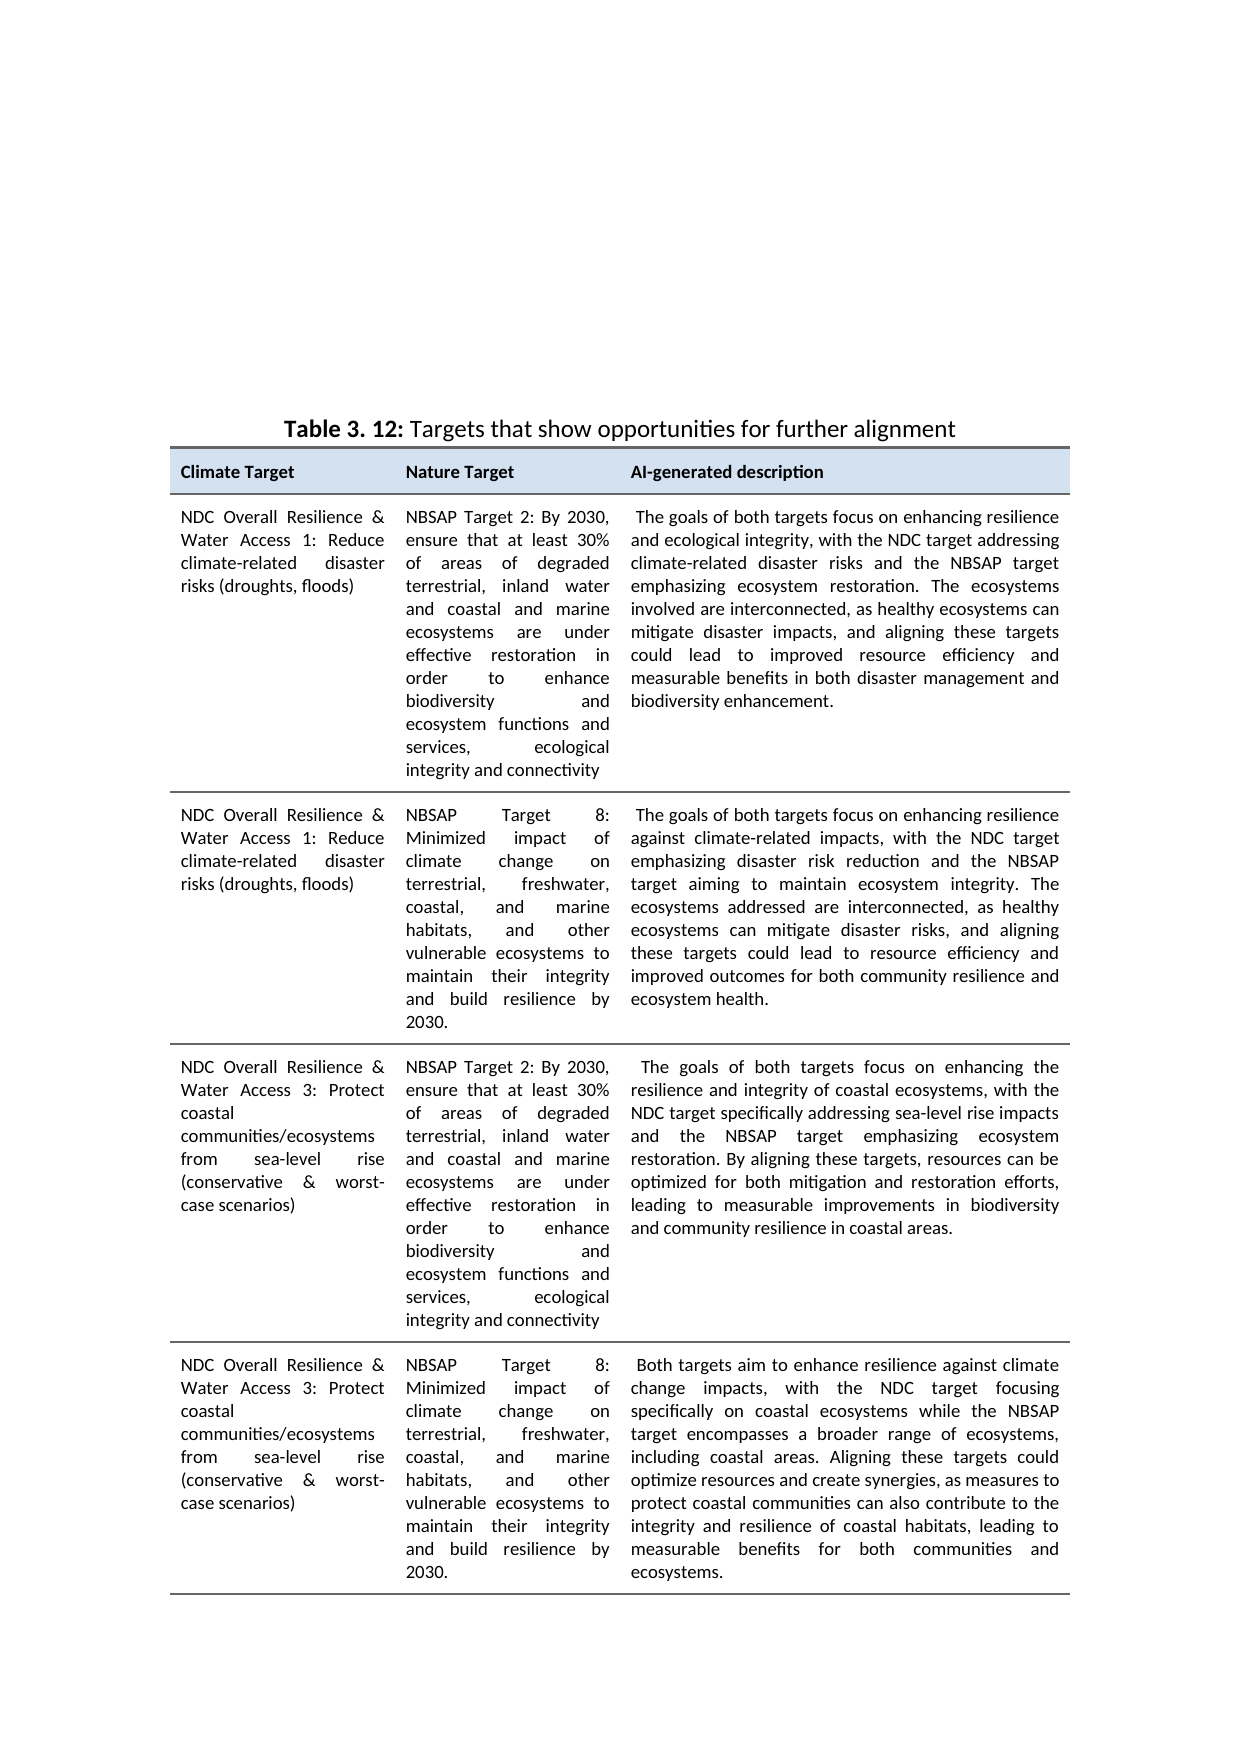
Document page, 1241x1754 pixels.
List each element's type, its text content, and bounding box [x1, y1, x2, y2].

table_cell NDC Overall Resilience & Water Access 1: Reduce climate-related disaster risks (droughts, floods) [170, 793, 395, 1043]
table_cell Both targets aim to enhance resilience against climate change impacts, with the NDC target focusing specifically on coastal ecosystems while the NBSAP target encompasses a broader range of ecosystems, including coastal areas. Aligning these targets could optimize resources and create synergies, as measures to protect coastal communities can also contribute to the integrity and resilience of coastal habitats, leading to measurable benefits for both communities and ecosystems. [620, 1343, 1070, 1593]
table_header Climate Target [170, 449, 395, 493]
table_header Nature Target [395, 449, 620, 493]
table_header AI-generated description [620, 449, 1070, 493]
table_cell The goals of both targets focus on enhancing the resilience and integrity of coastal ecosystems, with the NDC target specifically addressing sea-level rise impacts and the NBSAP target emphasizing ecosystem restoration. By aligning these targets, resources can be optimized for both mitigation and restoration efforts, leading to measurable improvements in biodiversity and community resilience in coastal areas. [620, 1045, 1070, 1341]
table_cell NDC Overall Resilience & Water Access 3: Protect coastal communities/ecosystems from sea-level rise (conservative & worst-case scenarios) [170, 1343, 395, 1593]
table_cell The goals of both targets focus on enhancing resilience against climate-related impacts, with the NDC target emphasizing disaster risk reduction and the NBSAP target aiming to maintain ecosystem integrity. The ecosystems addressed are interconnected, as healthy ecosystems can mitigate disaster risks, and aligning these targets could lead to resource efficiency and improved outcomes for both community resilience and ecosystem health. [620, 793, 1070, 1043]
table_cell The goals of both targets focus on enhancing resilience and ecological integrity, with the NDC target addressing climate-related disaster risks and the NBSAP target emphasizing ecosystem restoration. The ecosystems involved are interconnected, as healthy ecosystems can mitigate disaster impacts, and aligning these targets could lead to improved resource efficiency and measurable benefits in both disaster management and biodiversity enhancement. [620, 495, 1070, 791]
text Table 3. 12: Targets that show opportunities for further alignment [150, 413, 1090, 444]
table_cell NDC Overall Resilience & Water Access 3: Protect coastal communities/ecosystems from sea-level rise (conservative & worst-case scenarios) [170, 1045, 395, 1341]
table_cell NDC Overall Resilience & Water Access 1: Reduce climate-related disaster risks (droughts, floods) [170, 495, 395, 791]
